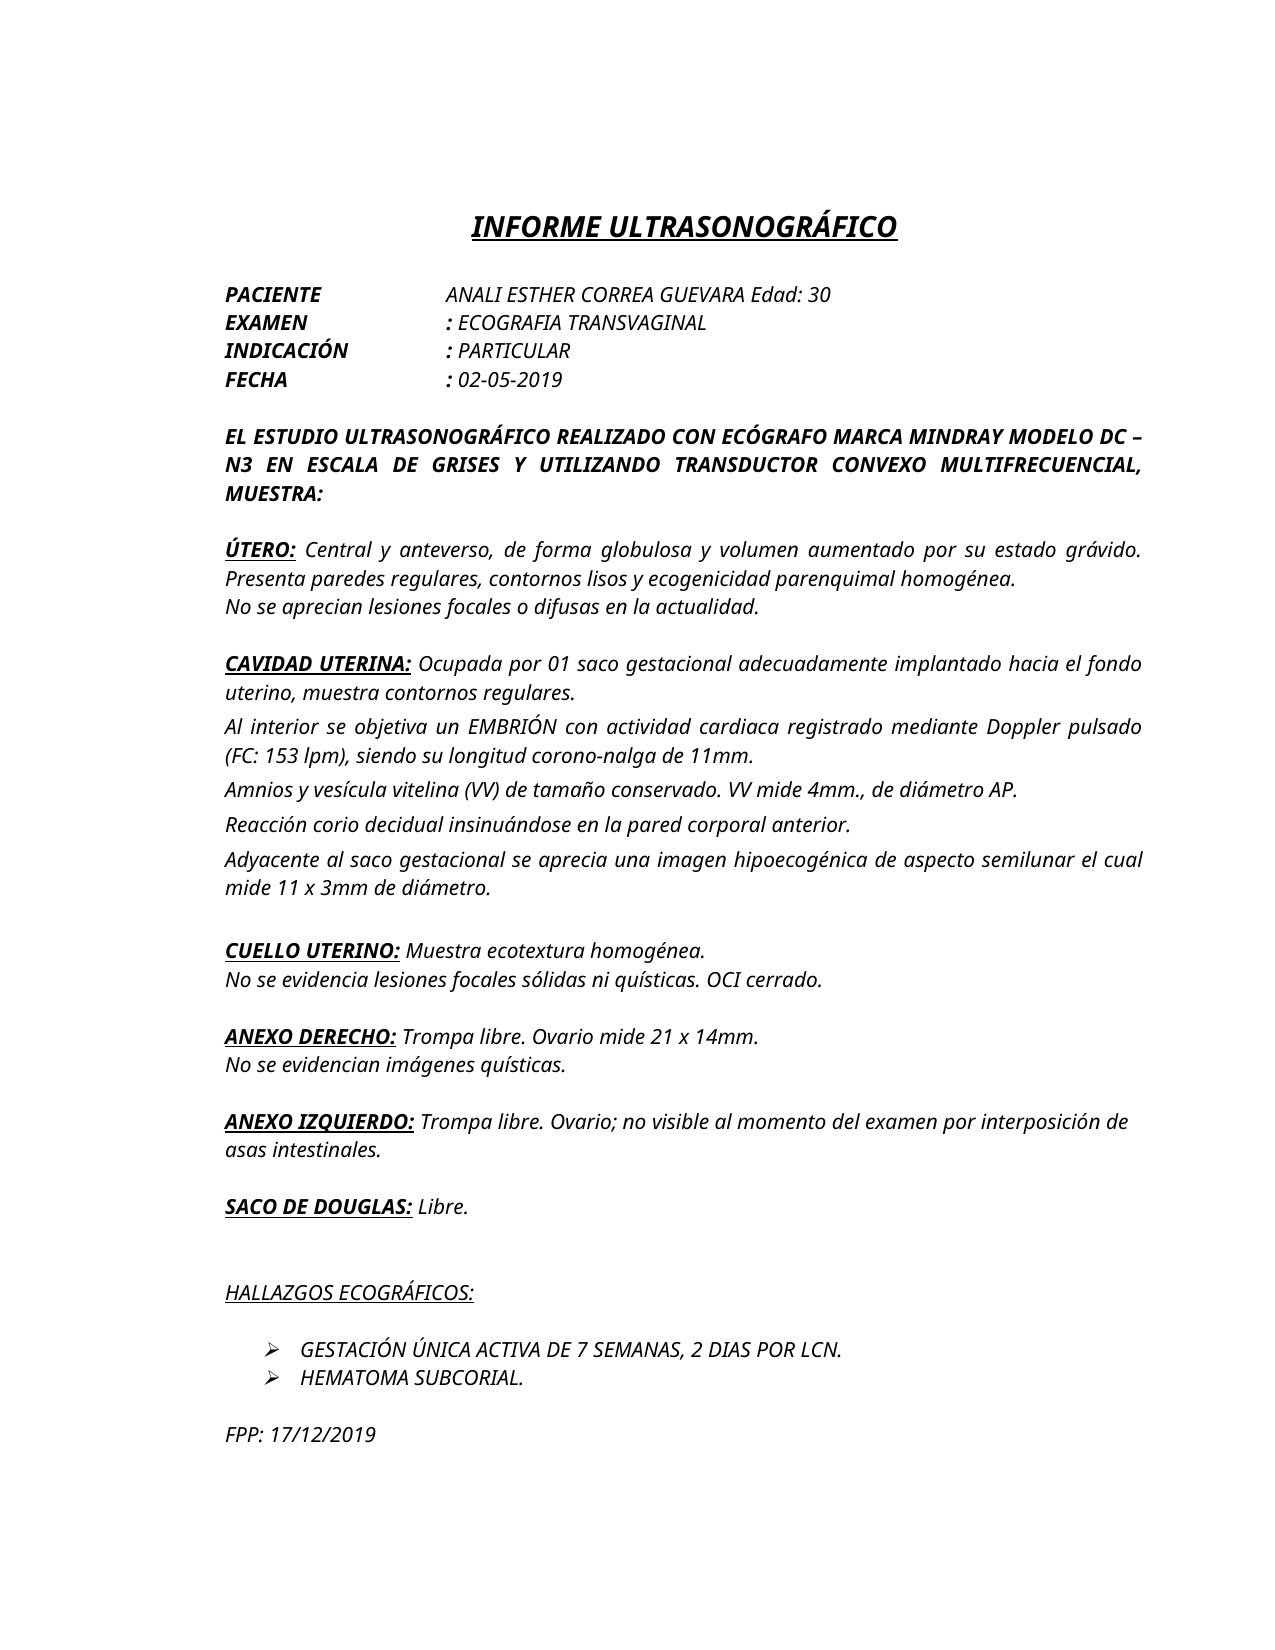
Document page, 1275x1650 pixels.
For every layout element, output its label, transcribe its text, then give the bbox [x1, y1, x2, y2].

list GESTACIÓN ÚNICA ACTIVA DE 7 SEMANAS, 2 DIAS POR LCN. [262, 1335, 1144, 1363]
text INDICACIÓN : PARTICULAR [225, 337, 1144, 365]
title INFORME ULTRASONOGRÁFICO [225, 206, 1144, 246]
text No se evidencian imágenes quísticas. [225, 1050, 1144, 1079]
text No se evidencia lesiones focales sólidas ni quísticas. OCI cerrado. [225, 965, 1144, 993]
text FECHA : 02-05-2019 [225, 365, 1144, 393]
text No se aprecian lesiones focales o difusas en la actualidad. [225, 592, 1144, 621]
text CUELLO UTERINO: Muestra ecotextura homogénea. [225, 937, 1144, 965]
text SACO DE DOUGLAS: Libre. [225, 1192, 1144, 1221]
text CAVIDAD UTERINA: Ocupada por 01 saco gestacional adecuadamente implantado hacia el fondo uterino, muestra contornos regulares. [225, 649, 1144, 706]
text Reacción corio decidual insinuándose en la pared corporal anterior. [225, 810, 1144, 839]
subtitle EL ESTUDIO ULTRASONOGRÁFICO REALIZADO CON ECÓGRAFO MARCA MINDRAY MODELO DC – N3 EN ESCALA DE GRISES Y UTILIZANDO TRANSDUCTOR CONVEXO MULTIFRECUENCIAL, MUESTRA: [225, 422, 1144, 507]
text PACIENTE ANALI ESTHER CORREA GUEVARA Edad: 30 [225, 280, 1144, 308]
text Adyacente al saco gestacional se aprecia una imagen hipoecogénica de aspecto semilunar el cual mide 11 x 3mm de diámetro. [225, 845, 1144, 902]
text Amnios y vesícula vitelina (VV) de tamaño conservado. VV mide 4mm., de diámetro AP. [225, 776, 1144, 804]
text Al interior se objetiva un EMBRIÓN con actividad cardiaca registrado mediante Doppler pulsado (FC: 153 lpm), siendo su longitud corono-nalga de 11mm. [225, 712, 1144, 769]
text HALLAZGOS ECOGRÁFICOS: [225, 1278, 1144, 1306]
list HEMATOMA SUBCORIAL. [262, 1363, 1144, 1392]
text ANEXO IZQUIERDO: Trompa libre. Ovario; no visible al momento del examen por interposición de asas intestinales. [225, 1107, 1144, 1164]
text FPP: 17/12/2019 [225, 1420, 1144, 1448]
text EXAMEN : ECOGRAFIA TRANSVAGINAL [225, 308, 1144, 337]
text ANEXO DERECHO: Trompa libre. Ovario mide 21 x 14mm. [225, 1022, 1144, 1050]
text ÚTERO: Central y anteverso, de forma globulosa y volumen aumentado por su estado grávido. Presenta paredes regulares, contornos lisos y ecogenicidad parenquimal homogénea. [225, 536, 1144, 592]
